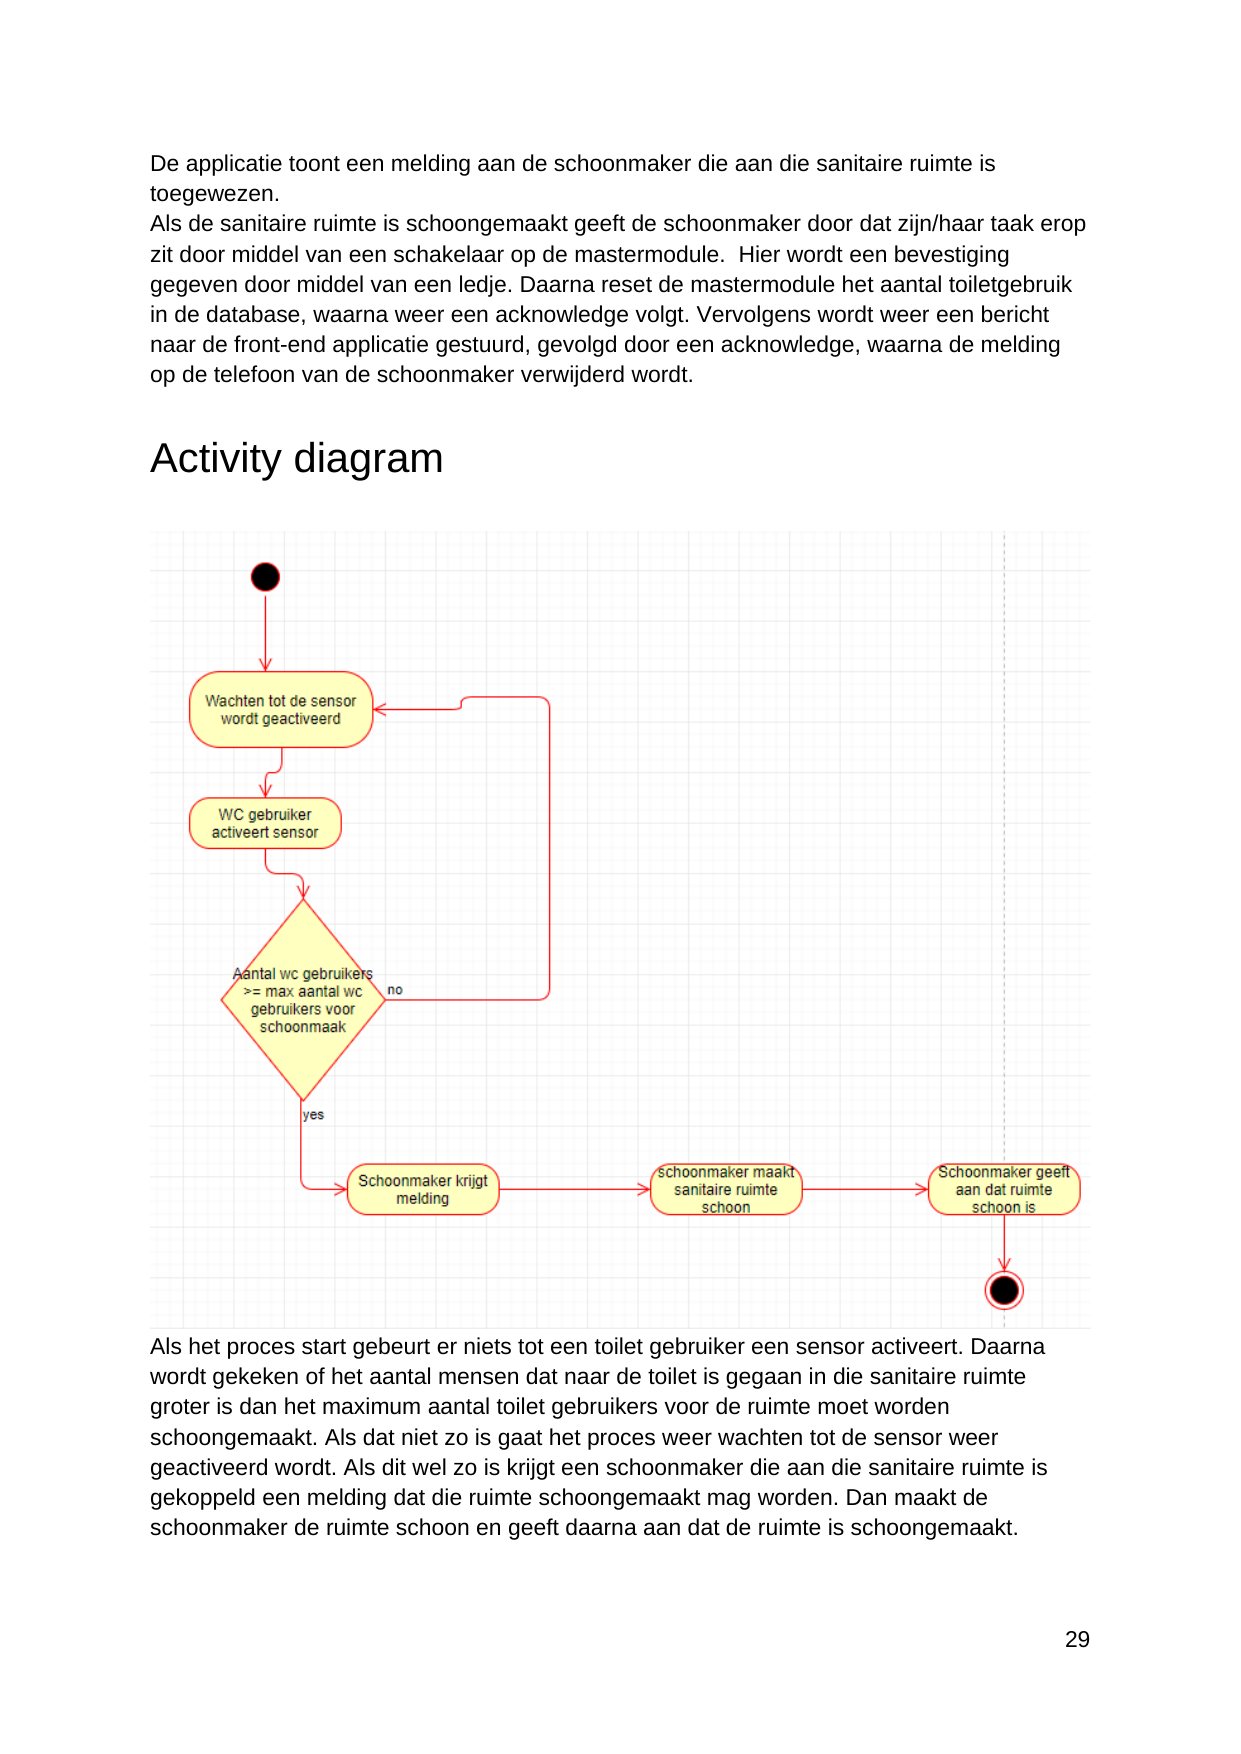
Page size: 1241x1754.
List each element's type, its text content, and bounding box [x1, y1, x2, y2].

text De applicatie toont een melding aan de schoonmaker die aan die sanitaire ruimte is toegewezen. [150, 150, 1090, 207]
picture [150, 531, 1091, 1329]
subtitle Activity diagram [150, 433, 1090, 481]
text Als het proces start gebeurt er niets tot een toilet gebruiker een sensor activeert. Daarna wordt gekeken of het aantal mensen dat naar de toilet is gegaan in die sanitaire ruimte groter is dan het maximum aantal toilet gebruikers voor de ruimte moet worden schoongemaakt. Als dat niet zo is gaat het proces weer wachten tot de sensor weer geactiveerd wordt. Als dit wel zo is krijgt een schoonmaker die aan die sanitaire ruimte is gekoppeld een melding dat die ruimte schoongemaakt mag worden. Dan maakt de schoonmaker de ruimte schoon en geeft daarna aan dat de ruimte is schoongemaakt. [150, 1333, 1090, 1541]
text Als de sanitaire ruimte is schoongemaakt geeft de schoonmaker door dat zijn/haar taak erop zit door middel van een schakelaar op de mastermodule. Hier wordt een bevestiging gegeven door middel van een ledje. Daarna reset de mastermodule het aantal toiletgebruik in de database, waarna weer een acknowledge volgt. Vervolgens wordt weer een bericht naar de front-end applicatie gestuurd, gevolgd door een acknowledge, waarna de melding op de telefoon van de schoonmaker verwijderd wordt. [150, 210, 1090, 388]
